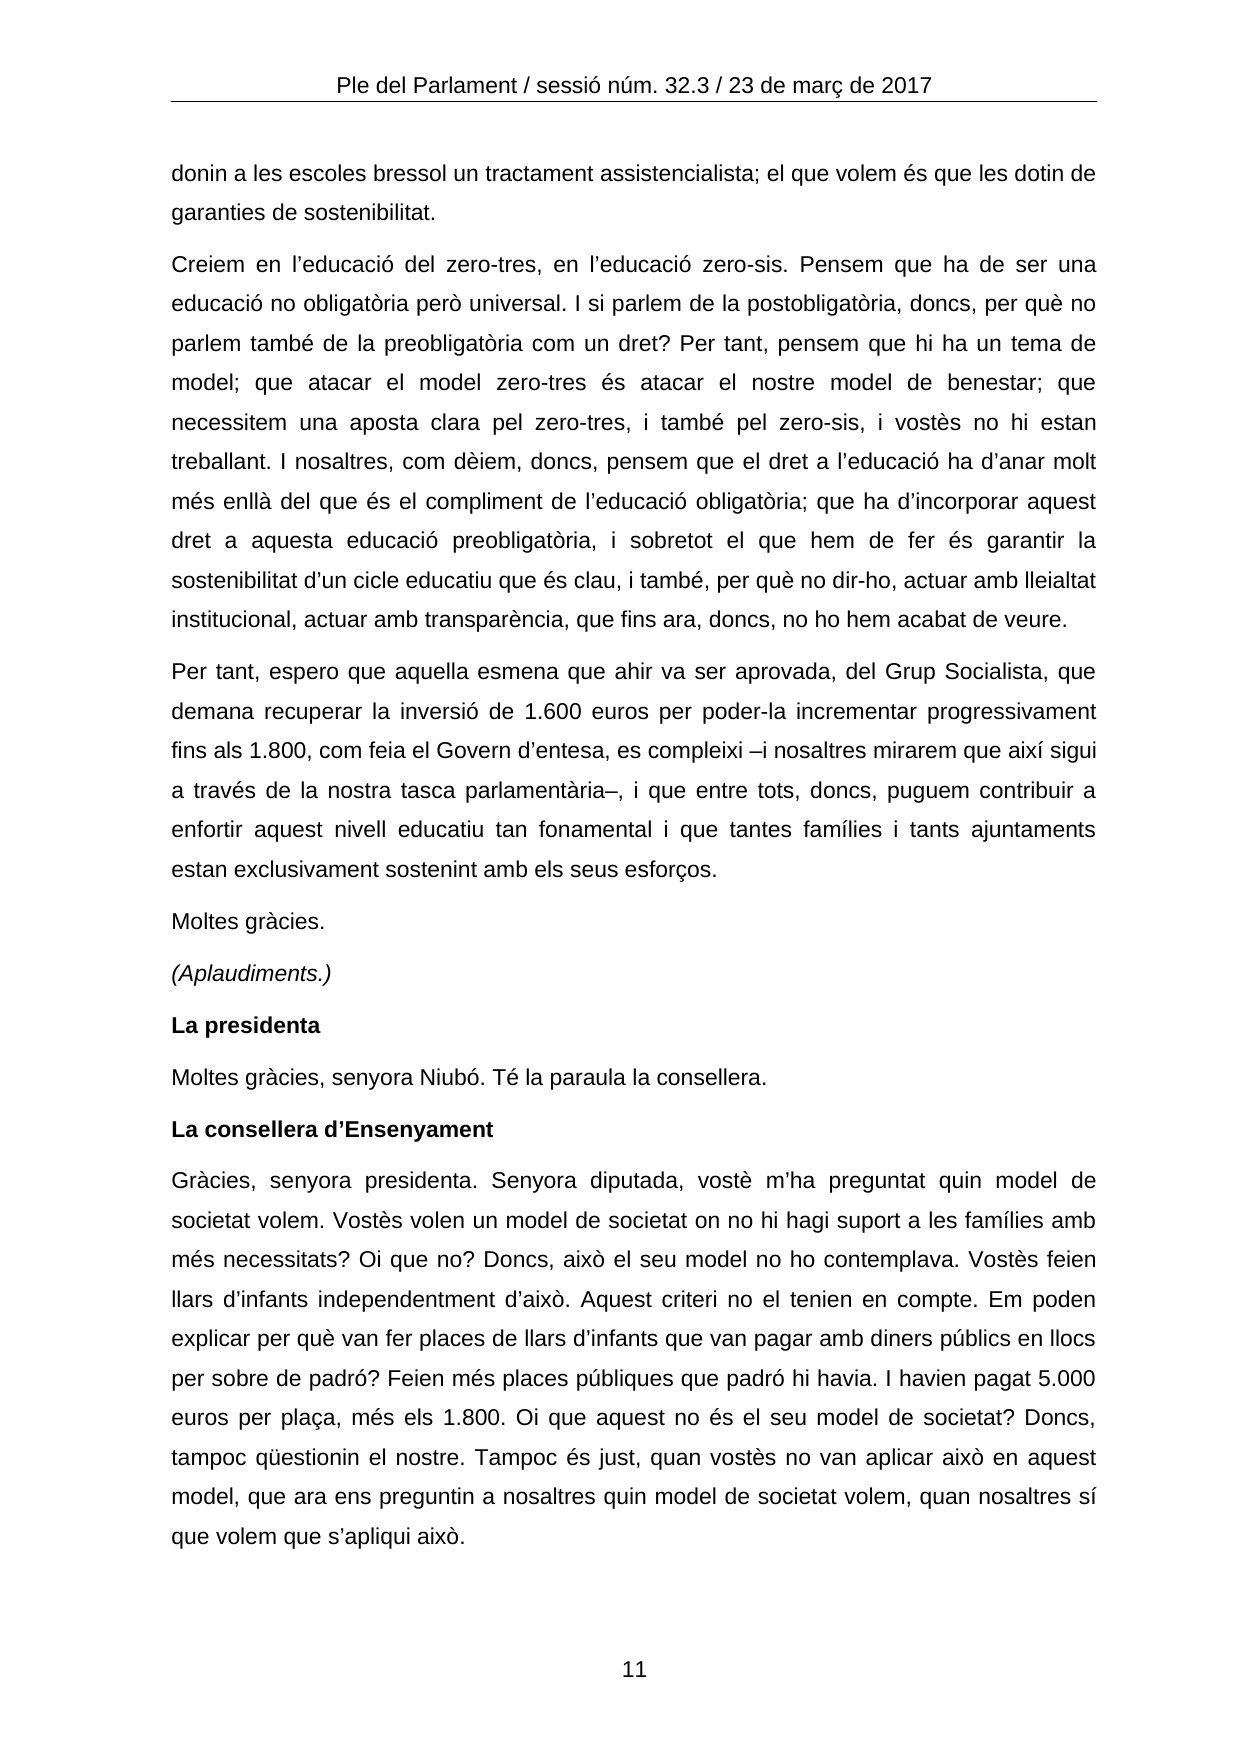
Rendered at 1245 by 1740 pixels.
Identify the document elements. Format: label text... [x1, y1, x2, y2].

text La presidenta [171, 1012, 1097, 1038]
text Creiem en l’educació del zero-tres, en l’educació zero-sis. Pensem que ha de ser una educació no obligatòria però universal. I si parlem de la postobligatòria, doncs, per què no parlem també de la preobligatòria com un dret? Per tant, pensem que hi ha un tema de model; que atacar el model zero-tres és atacar el nostre model de benestar; que necessitem una aposta clara pel zero-tres, i també pel zero-sis, i vostès no hi estan treballant. I nosaltres, com dèiem, doncs, pensem que el dret a l’educació ha d’anar molt més enllà del que és el compliment de l’educació obligatòria; que ha d’incorporar aquest dret a aquesta educació preobligatòria, i sobretot el que hem de fer és garantir la sostenibilitat d’un cicle educatiu que és clau, i també, per què no dir-ho, actuar amb lleialtat institucional, actuar amb transparència, que fins ara, doncs, no ho hem acabat de veure. [171, 251, 1097, 633]
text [171, 159, 1097, 225]
text (Aplaudiments.) [171, 959, 1097, 986]
text Gràcies, senyora presidenta. Senyora diputada, vostè m’ha preguntat quin model de societat volem. Vostès volen un model de societat on no hi hagi suport a les famílies amb més necessitats? Oi que no? Doncs, això el seu model no ho contemplava. Vostès feien llars d’infants independentment d’això. Aquest criteri no el tenien en compte. Em poden explicar per què van fer places de llars d’infants que van pagar amb diners públics en llocs per sobre de padró? Feien més places públiques que padró hi havia. I havien pagat 5.000 euros per plaça, més els 1.800. Oi que aquest no és el seu model de societat? Doncs, tampoc qüestionin el nostre. Tampoc és just, quan vostès no van aplicar això en aquest model, que ara ens preguntin a nosaltres quin model de societat volem, quan nosaltres sí que volem que s’apliqui això. [171, 1167, 1097, 1549]
text Per tant, espero que aquella esmena que ahir va ser aprovada, del Grup Socialista, que demana recuperar la inversió de 1.600 euros per poder-la incrementar progressivament fins als 1.800, com feia el Govern d’entesa, es compleixi –i nosaltres mirarem que així sigui a través de la nostra tasca parlamentària–, i que entre tots, doncs, puguem contribuir a enfortir aquest nivell educatiu tan fonamental i que tantes famílies i tants ajuntaments estan exclusivament sostenint amb els seus esforços. [171, 658, 1097, 882]
text Moltes gràcies. [171, 908, 1097, 934]
text Moltes gràcies, senyora Niubó. Té la paraula la consellera. [171, 1063, 1097, 1090]
text La consellera d’Ensenyament [171, 1116, 1097, 1142]
